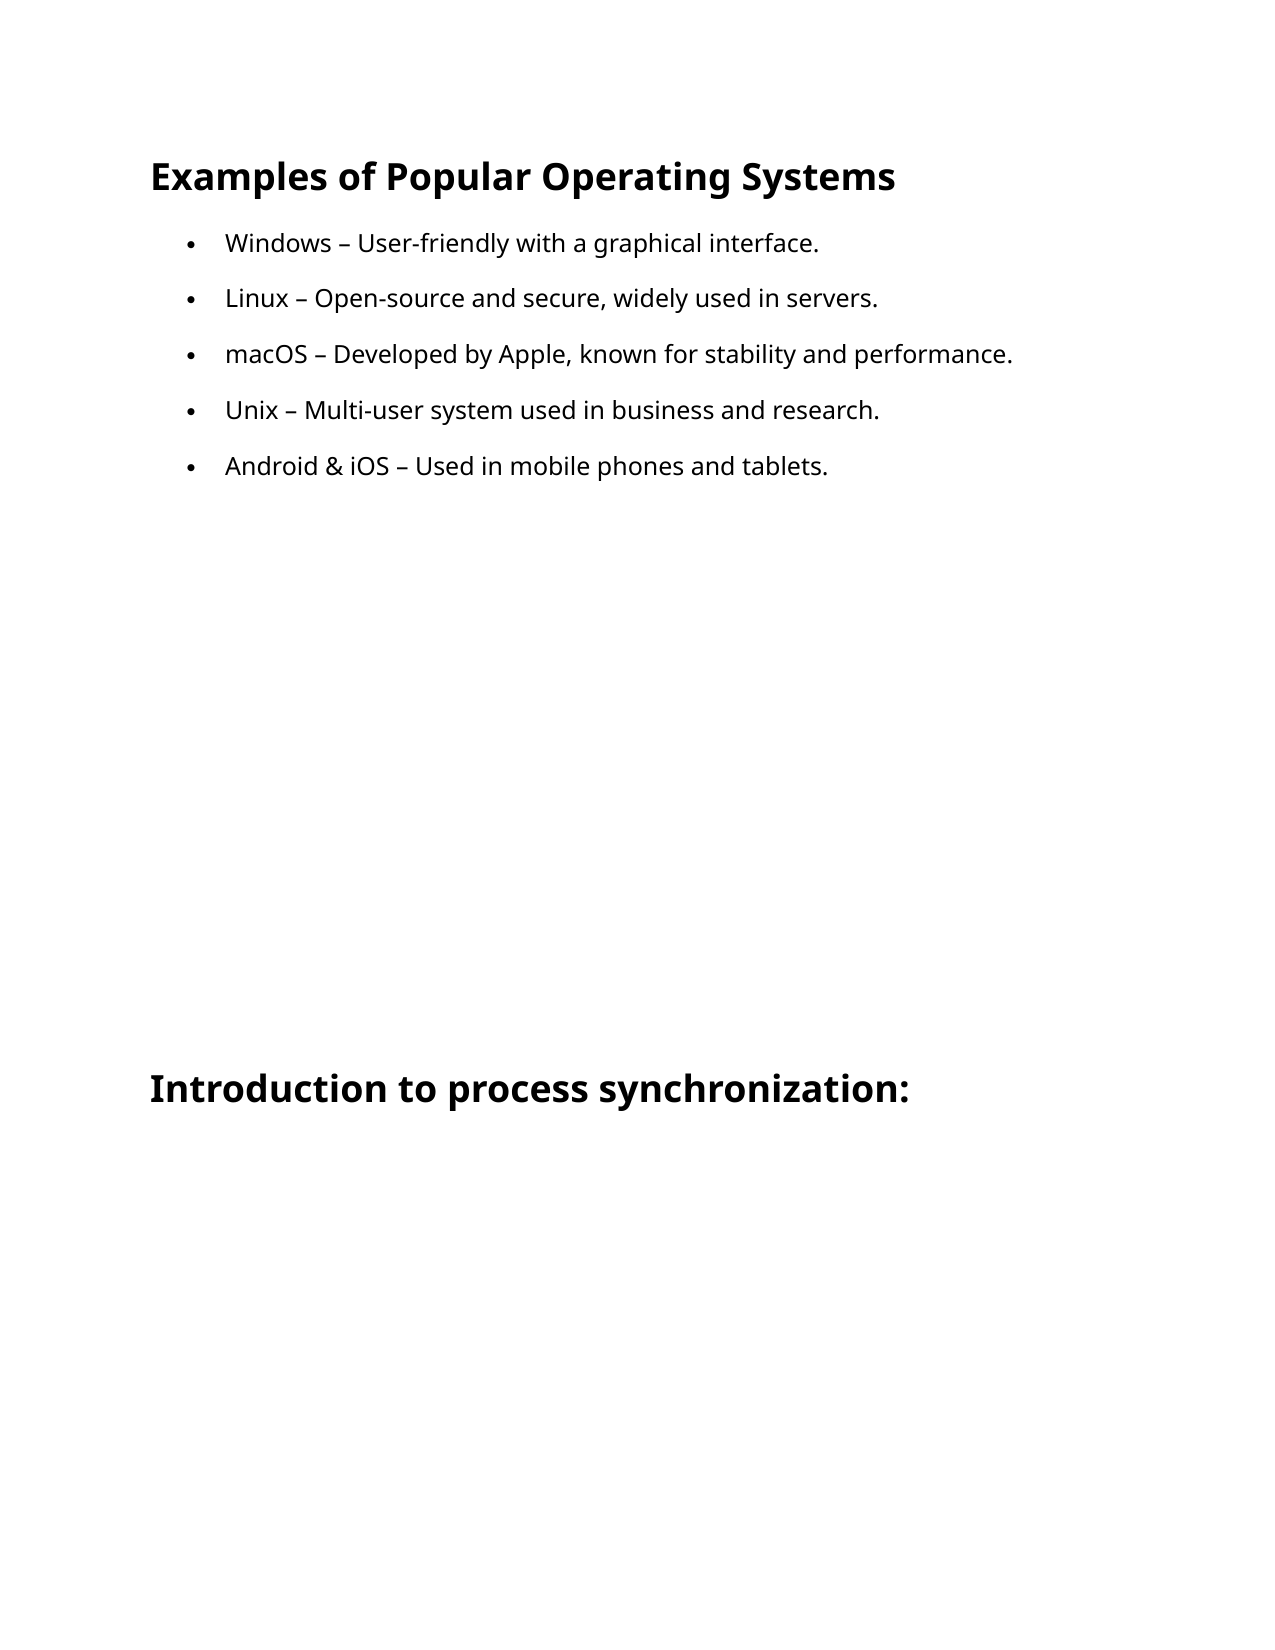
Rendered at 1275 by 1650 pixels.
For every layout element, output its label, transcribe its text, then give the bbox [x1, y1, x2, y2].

text Examples of Popular Operating Systems [150, 150, 1125, 201]
list Unix – Multi-user system used in business and research. [187, 393, 1125, 427]
list Windows – User-friendly with a graphical interface. [187, 225, 1125, 259]
list Linux – Open-source and secure, widely used in servers. [187, 281, 1125, 315]
text Introduction to process synchronization: [150, 1063, 1125, 1114]
list macOS – Developed by Apple, known for stability and performance. [187, 337, 1125, 371]
list Android & iOS – Used in mobile phones and tablets. [187, 449, 1125, 483]
